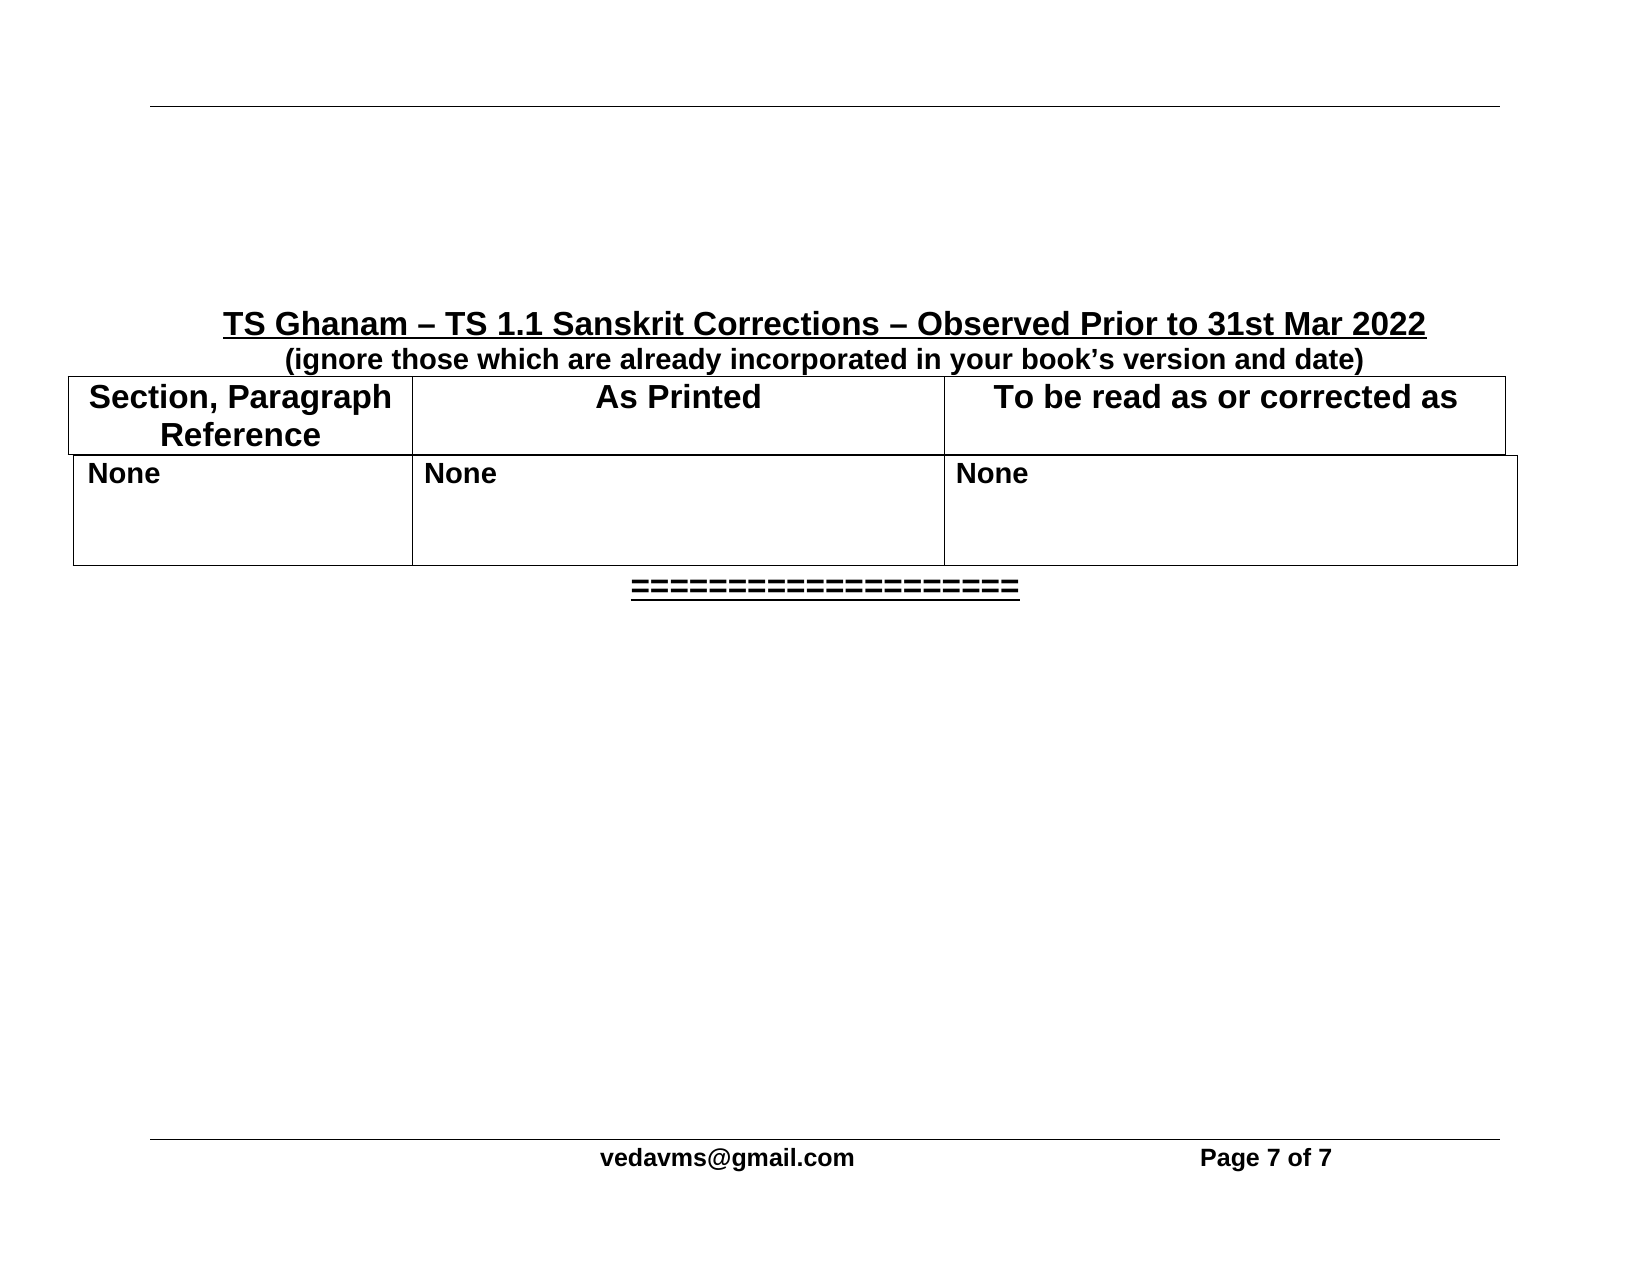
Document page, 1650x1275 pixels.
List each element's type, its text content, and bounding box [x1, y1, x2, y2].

text (ignore those which are already incorporated in your book’s version and date) [150, 342, 1500, 376]
table_header To be read as or corrected as [945, 377, 1505, 454]
table_header As Printed [413, 377, 944, 454]
table_header None [945, 456, 1517, 565]
table_header Section, Paragraph Reference [69, 377, 412, 454]
text TS Ghanam – TS 1.1 Sanskrit Corrections – Observed Prior to 31st Mar 2022 [150, 304, 1500, 342]
table_header None [74, 456, 412, 565]
table_header None [413, 456, 944, 565]
text ==================== [150, 566, 1500, 604]
